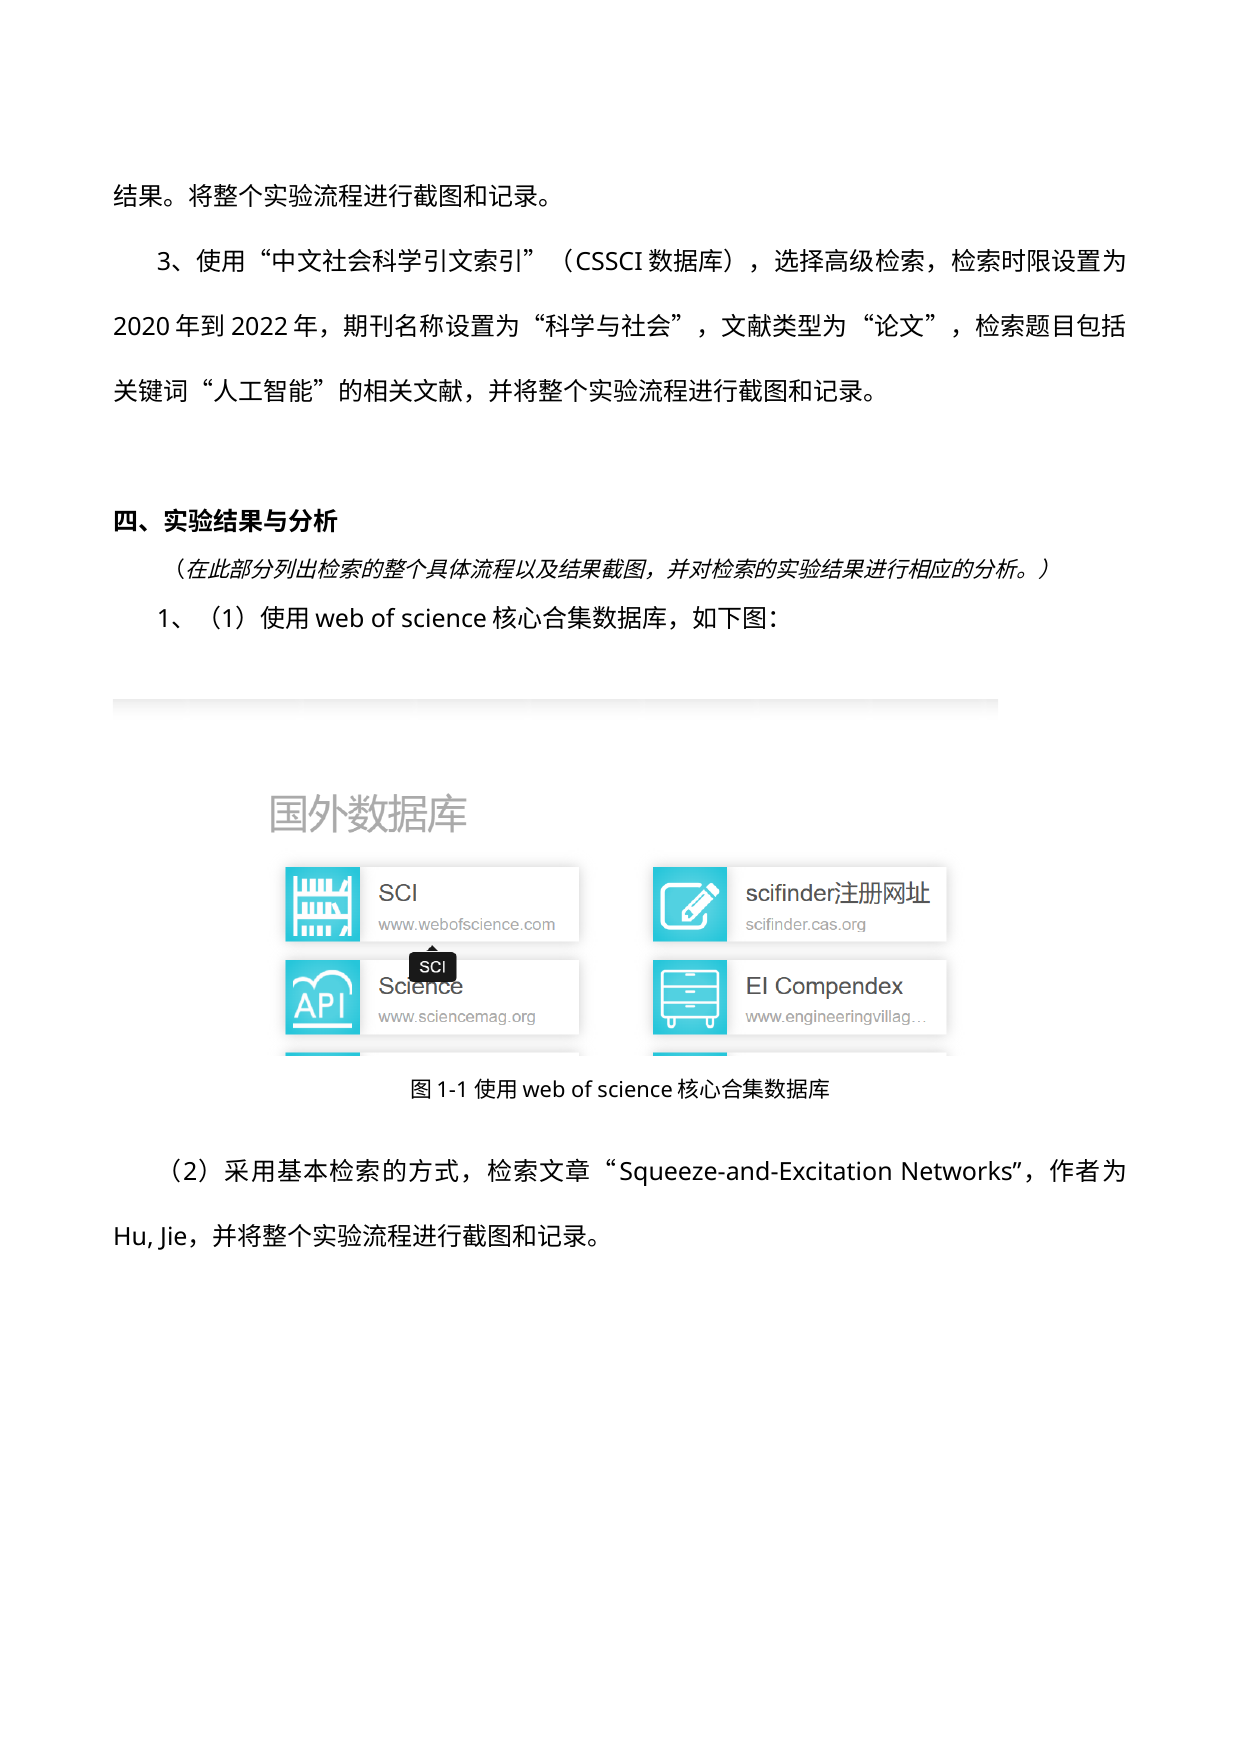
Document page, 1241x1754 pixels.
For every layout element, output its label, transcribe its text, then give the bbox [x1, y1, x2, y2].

list 图1-1 使用web of science核心合集数据库 [113, 1072, 1127, 1104]
text （在此部分列出检索的整个具体流程以及结果截图，并对检索的实验结果进行相应的分析。） [113, 552, 1127, 584]
list （2）采用基本检索的方式，检索文章“Squeeze-and-Excitation Networks”，作者为Hu, Jie，并将整个实验流程进行截图和记录。 [113, 1137, 1127, 1267]
text 四、实验结果与分析 [113, 487, 1127, 552]
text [113, 162, 1127, 227]
text 3、使用“中文社会科学引文索引”（CSSCI数据库），选择高级检索，检索时限设置为2020年到2022年，期刊名称设置为“科学与社会”，文献类型为“论文”，检索题目包括关键词“人工智能”的相关文献，并将整个实验流程进行截图和记录。 [113, 227, 1127, 422]
list （1）使用web of science核心合集数据库，如下图： [113, 584, 1127, 649]
picture [112, 649, 999, 1056]
